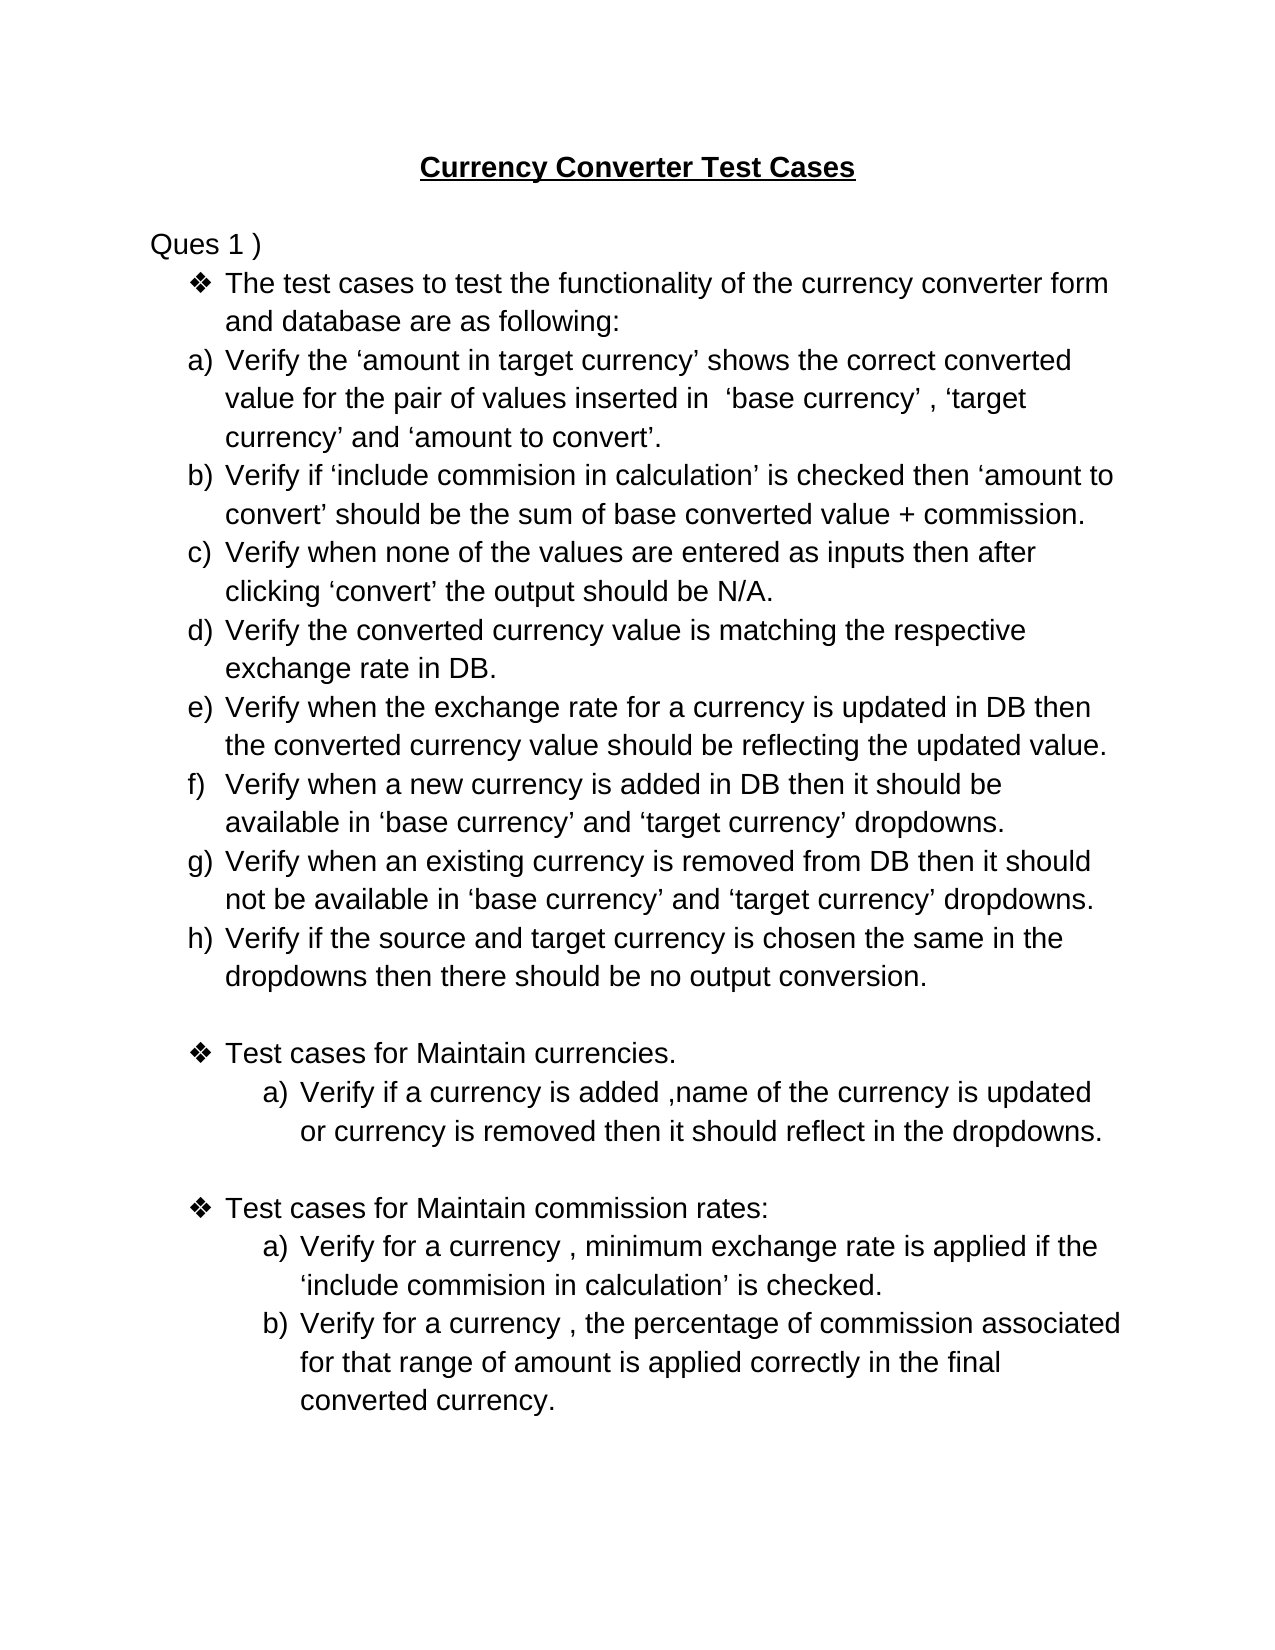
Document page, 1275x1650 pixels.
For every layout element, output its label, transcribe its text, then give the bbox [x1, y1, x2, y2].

list Verify when the exchange rate for a currency is updated in DB then the converted currency value should be reflecting the updated value. [187, 689, 1125, 762]
list The test cases to test the functionality of the currency converter form and database are as following: [187, 266, 1125, 338]
list Verify when an existing currency is removed from DB then it should not be available in ‘base currency’ and ‘target currency’ dropdowns. [187, 844, 1125, 916]
list Verify for a currency , minimum exchange rate is applied if the ‘include commision in calculation’ is checked. [262, 1229, 1125, 1301]
list Test cases for Maintain commission rates: [187, 1191, 1125, 1224]
list Verify when none of the values are entered as inputs then after clicking ‘convert’ the output should be N/A. [187, 535, 1125, 607]
list Verify if ‘include commision in calculation’ is checked then ‘amount to convert’ should be the sum of base converted value + commission. [187, 458, 1125, 530]
list Verify if the source and target currency is chosen the same in the dropdowns then there should be no output conversion. [187, 921, 1125, 993]
list Test cases for Maintain currencies. [187, 1036, 1125, 1070]
list Verify when a new currency is added in DB then it should be available in ‘base currency’ and ‘target currency’ dropdowns. [187, 767, 1125, 839]
text Ques 1 ) [150, 227, 1125, 261]
list Verify the converted currency value is matching the respective exchange rate in DB. [187, 612, 1125, 684]
list Verify the ‘amount in target currency’ shows the correct converted value for the pair of values inserted in ‘base currency’ , ‘target currency’ and ‘amount to convert’. [187, 343, 1125, 453]
list Verify if a currency is added ,name of the currency is updated or currency is removed then it should reflect in the dropdowns. [262, 1075, 1125, 1147]
text Currency Converter Test Cases [150, 150, 1125, 183]
list Verify for a currency , the percentage of commission associated for that range of amount is applied correctly in the final converted currency. [262, 1306, 1125, 1417]
